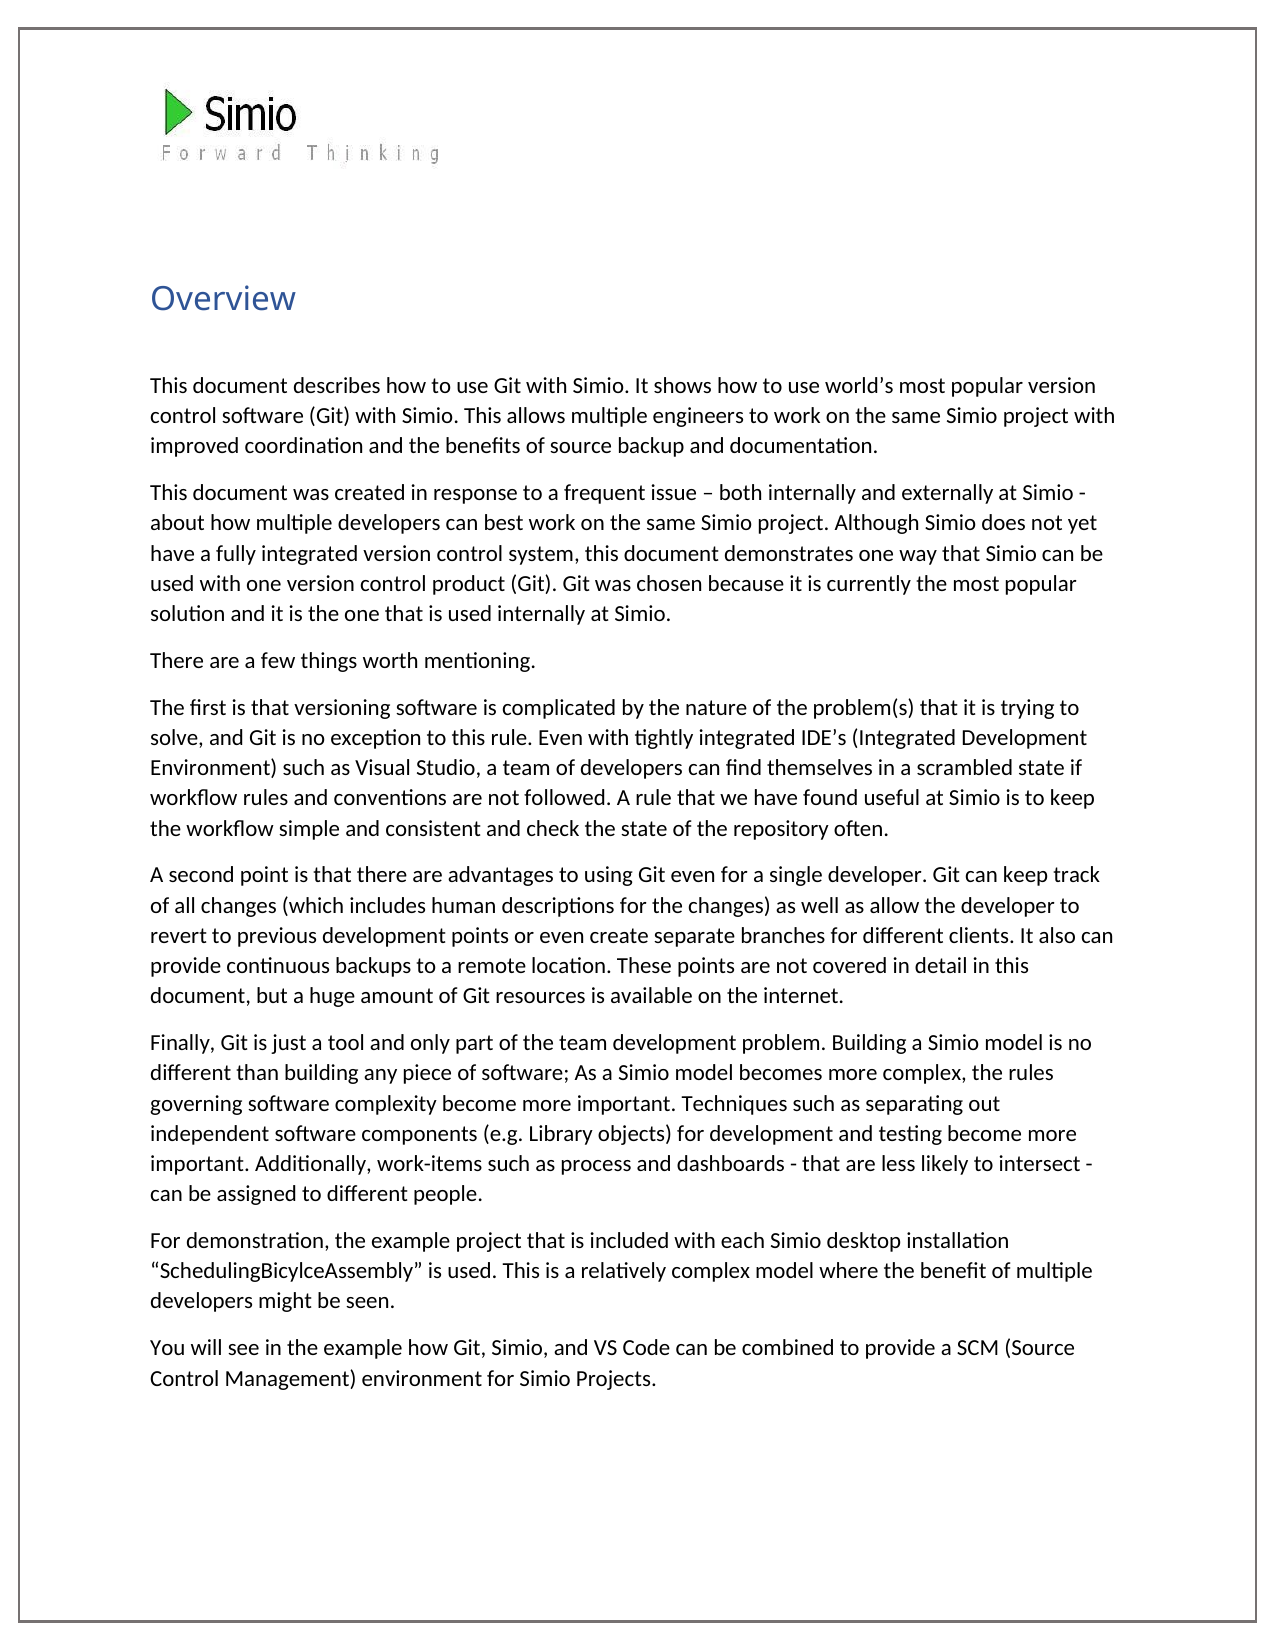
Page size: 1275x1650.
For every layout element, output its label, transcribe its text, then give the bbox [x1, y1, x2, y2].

text The first is that versioning software is complicated by the nature of the problem(s) that it is trying to solve, and Git is no exception to this rule. Even with tightly integrated IDE’s (Integrated Development Environment) such as Visual Studio, a team of developers can find themselves in a scrambled state if workflow rules and conventions are not followed. A rule that we have found useful at Simio is to keep the workflow simple and consistent and check the state of the repository often. [150, 693, 1125, 842]
text You will see in the example how Git, Simio, and VS Code can be combined to provide a SCM (Source Control Management) environment for Simio Projects. [150, 1333, 1125, 1392]
text Finally, Git is just a tool and only part of the team development problem. Building a Simio model is no different than building any piece of software; As a Simio model becomes more complex, the rules governing software complexity become more important. Techniques such as separating out independent software components (e.g. Library objects) for development and testing become more important. Additionally, work-items such as process and dashboards - that are less likely to intersect - can be assigned to different people. [150, 1028, 1125, 1207]
subtitle Overview [150, 275, 1125, 321]
text For demonstration, the example project that is included with each Simio desktop installation “SchedulingBicylceAssembly” is used. This is a relatively complex model where the benefit of multiple developers might be seen. [150, 1226, 1125, 1314]
text A second point is that there are advantages to using Git even for a single developer. Git can keep track of all changes (which includes human descriptions for the changes) as well as allow the developer to revert to previous development points or even create separate branches for different clients. It also can provide continuous backups to a remote location. These points are not covered in detail in this document, but a huge amount of Git resources is available on the internet. [150, 861, 1125, 1009]
picture [150, 75, 449, 173]
text This document describes how to use Git with Simio. It shows how to use world’s most popular version control software (Git) with Simio. This allows multiple engineers to work on the same Simio project with improved coordination and the benefits of source backup and documentation. [150, 371, 1125, 459]
text There are a few things worth mentioning. [150, 646, 1125, 674]
text This document was created in response to a frequent issue – both internally and externally at Simio - about how multiple developers can best work on the same Simio project. Although Simio does not yet have a fully integrated version control system, this document demonstrates one way that Simio can be used with one version control product (Git). Git was chosen because it is currently the most popular solution and it is the one that is used internally at Simio. [150, 478, 1125, 627]
